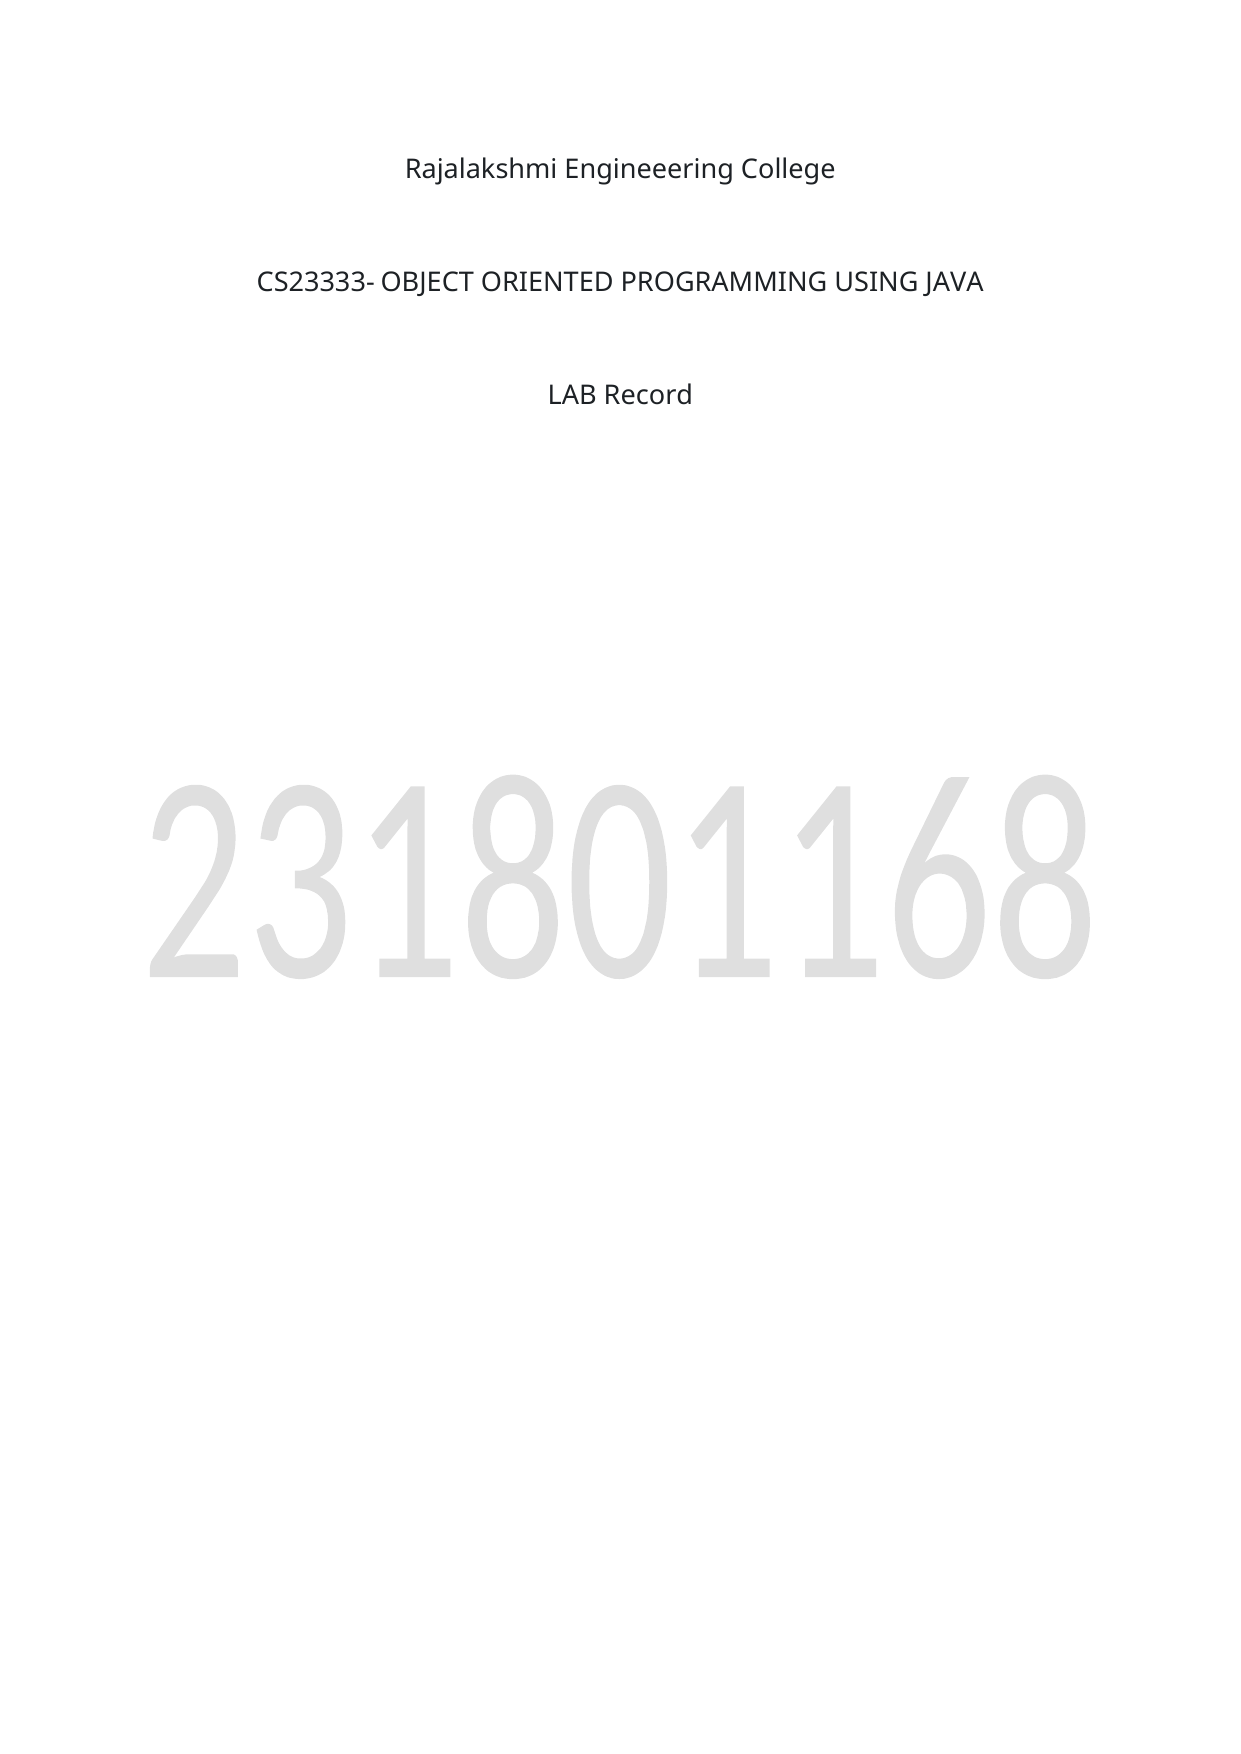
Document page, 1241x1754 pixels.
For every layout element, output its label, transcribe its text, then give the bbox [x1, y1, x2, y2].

text Rajalakshmi Engineeering College [150, 150, 1090, 187]
text CS23333- OBJECT ORIENTED PROGRAMMING USING JAVA [150, 263, 1090, 300]
text LAB Record [150, 376, 1090, 413]
